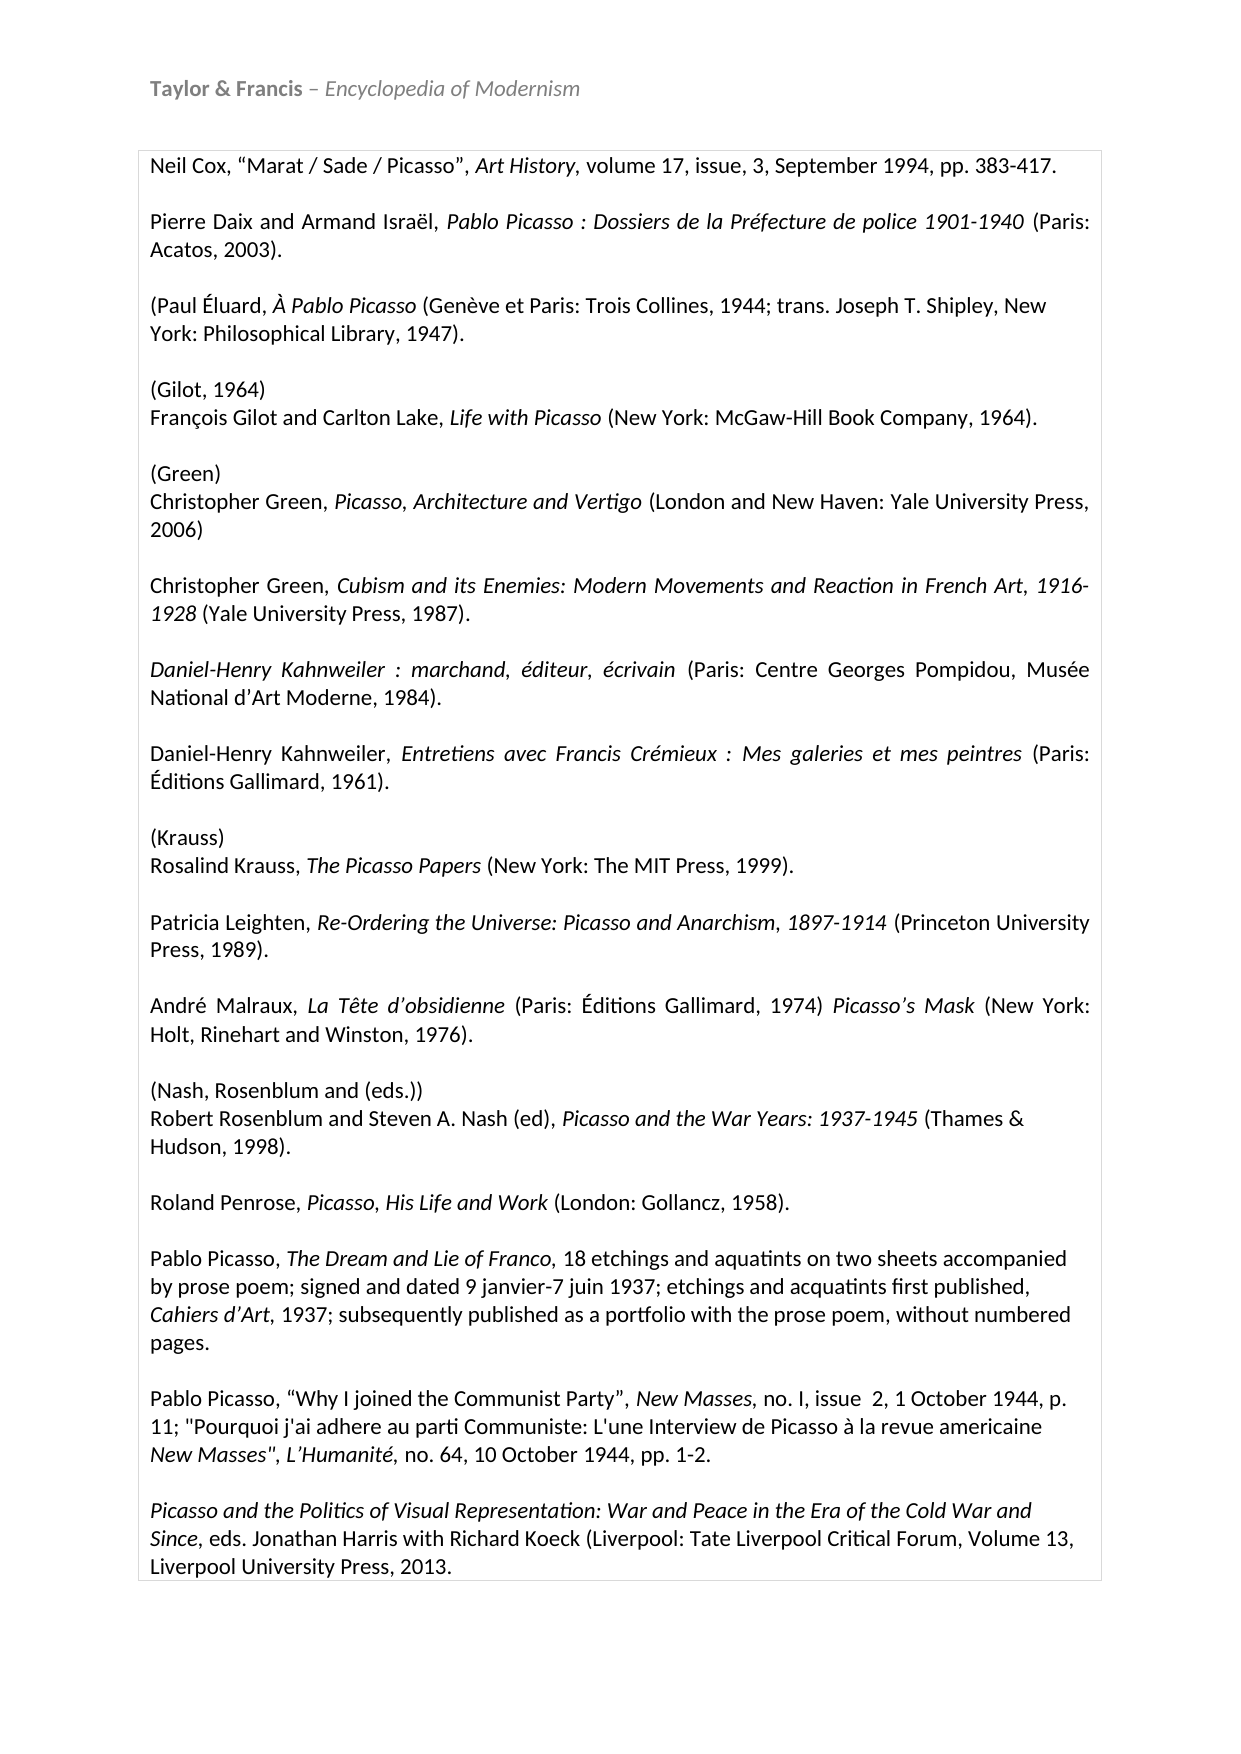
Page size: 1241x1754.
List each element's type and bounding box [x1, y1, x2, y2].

table_cell [139, 151, 1101, 1580]
